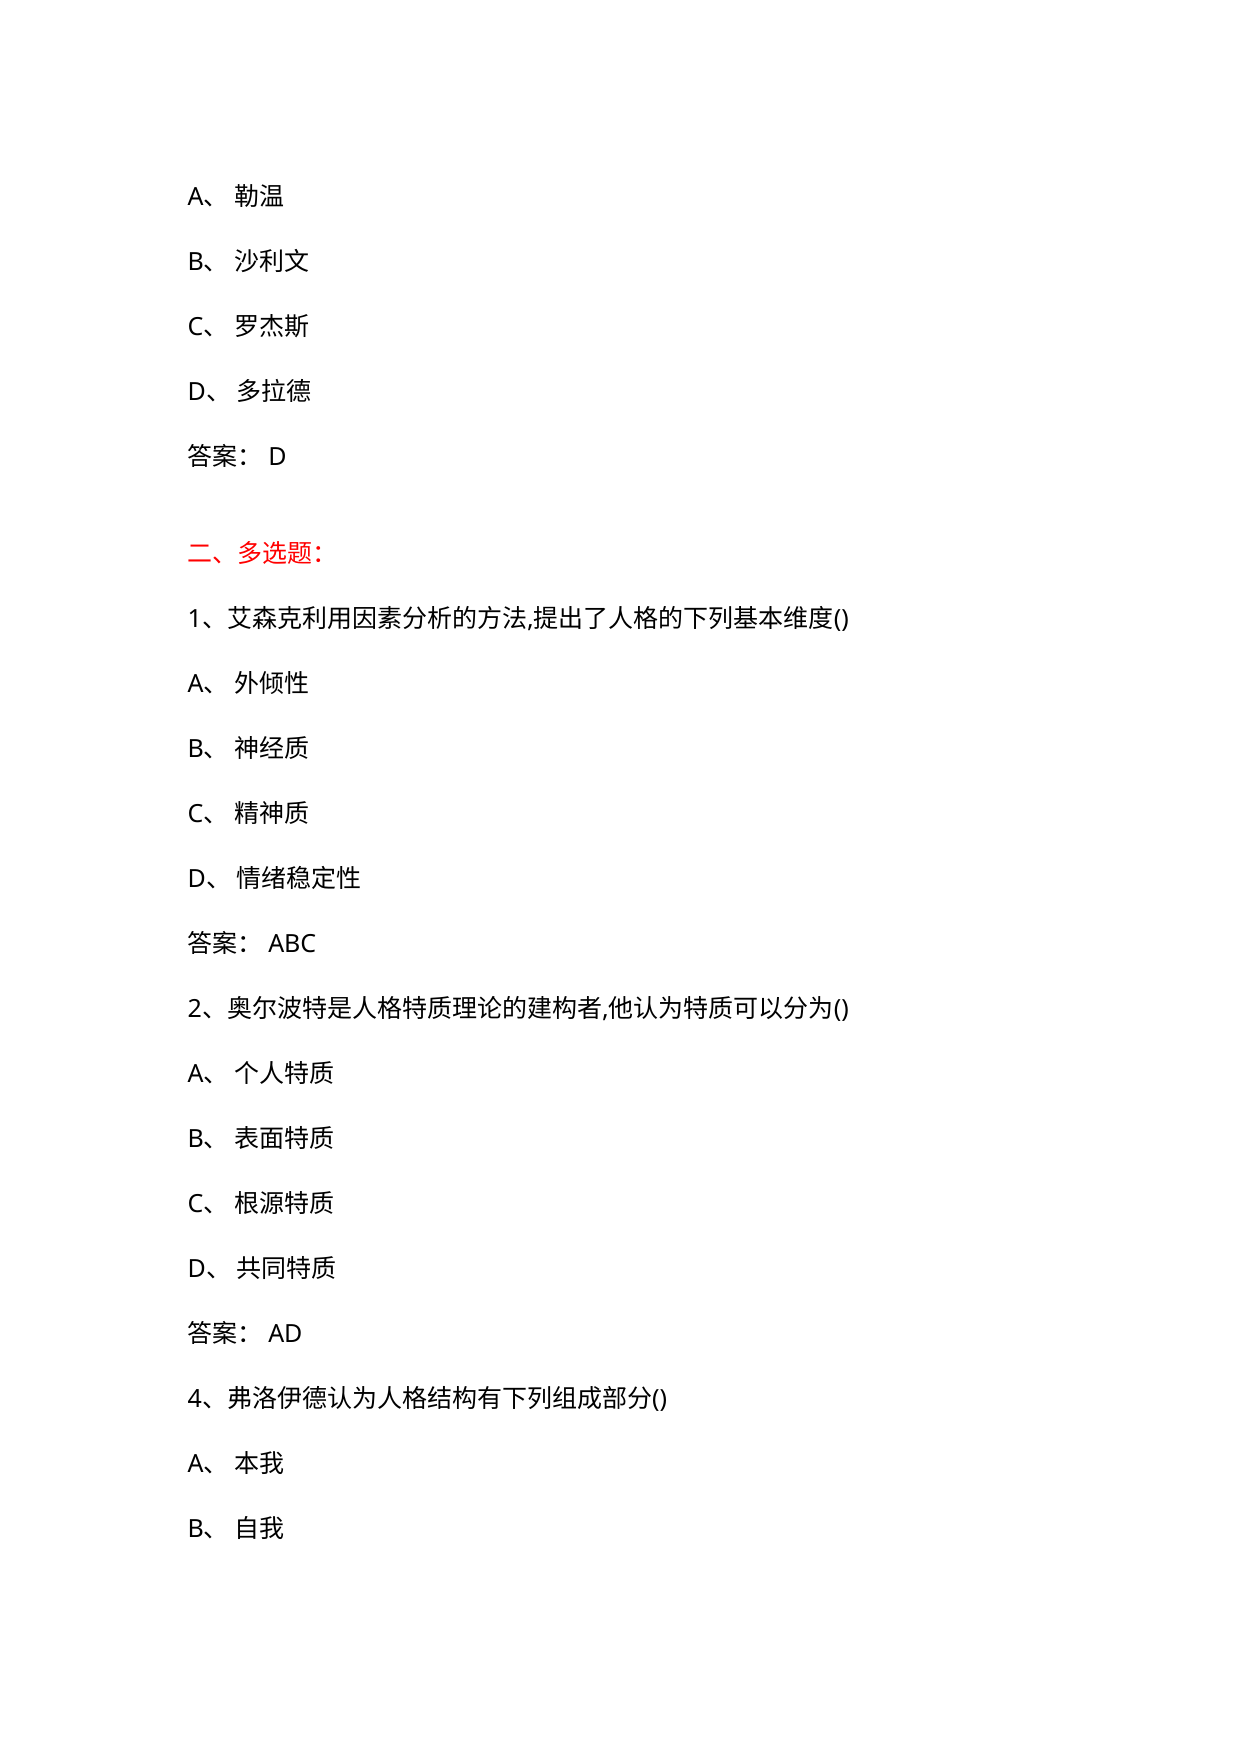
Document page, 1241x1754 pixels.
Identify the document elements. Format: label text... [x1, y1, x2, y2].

text C、 罗杰斯 [187, 292, 1053, 357]
text D、 情绪稳定性 [187, 844, 1053, 909]
text 1、艾森克利用因素分析的方法,提出了人格的下列基本维度() [187, 584, 1053, 649]
text 答案： ABC [187, 909, 1053, 974]
text B、 沙利文 [187, 227, 1053, 292]
text D、 共同特质 [187, 1234, 1053, 1299]
text B、 神经质 [187, 714, 1053, 779]
text B、 自我 [187, 1494, 1053, 1559]
text 答案： D [187, 422, 1053, 487]
text D、 多拉德 [187, 357, 1053, 422]
text 答案： AD [187, 1299, 1053, 1364]
text 2、奥尔波特是人格特质理论的建构者,他认为特质可以分为() [187, 974, 1053, 1039]
text 4、弗洛伊德认为人格结构有下列组成部分() [187, 1364, 1053, 1429]
text B、 表面特质 [187, 1104, 1053, 1169]
text C、 精神质 [187, 779, 1053, 844]
text A、 个人特质 [187, 1039, 1053, 1104]
text C、 根源特质 [187, 1169, 1053, 1234]
text A、 勒温 [187, 162, 1053, 227]
text 二、多选题： [187, 519, 1053, 584]
text A、 本我 [187, 1429, 1053, 1494]
text A、 外倾性 [187, 649, 1053, 714]
